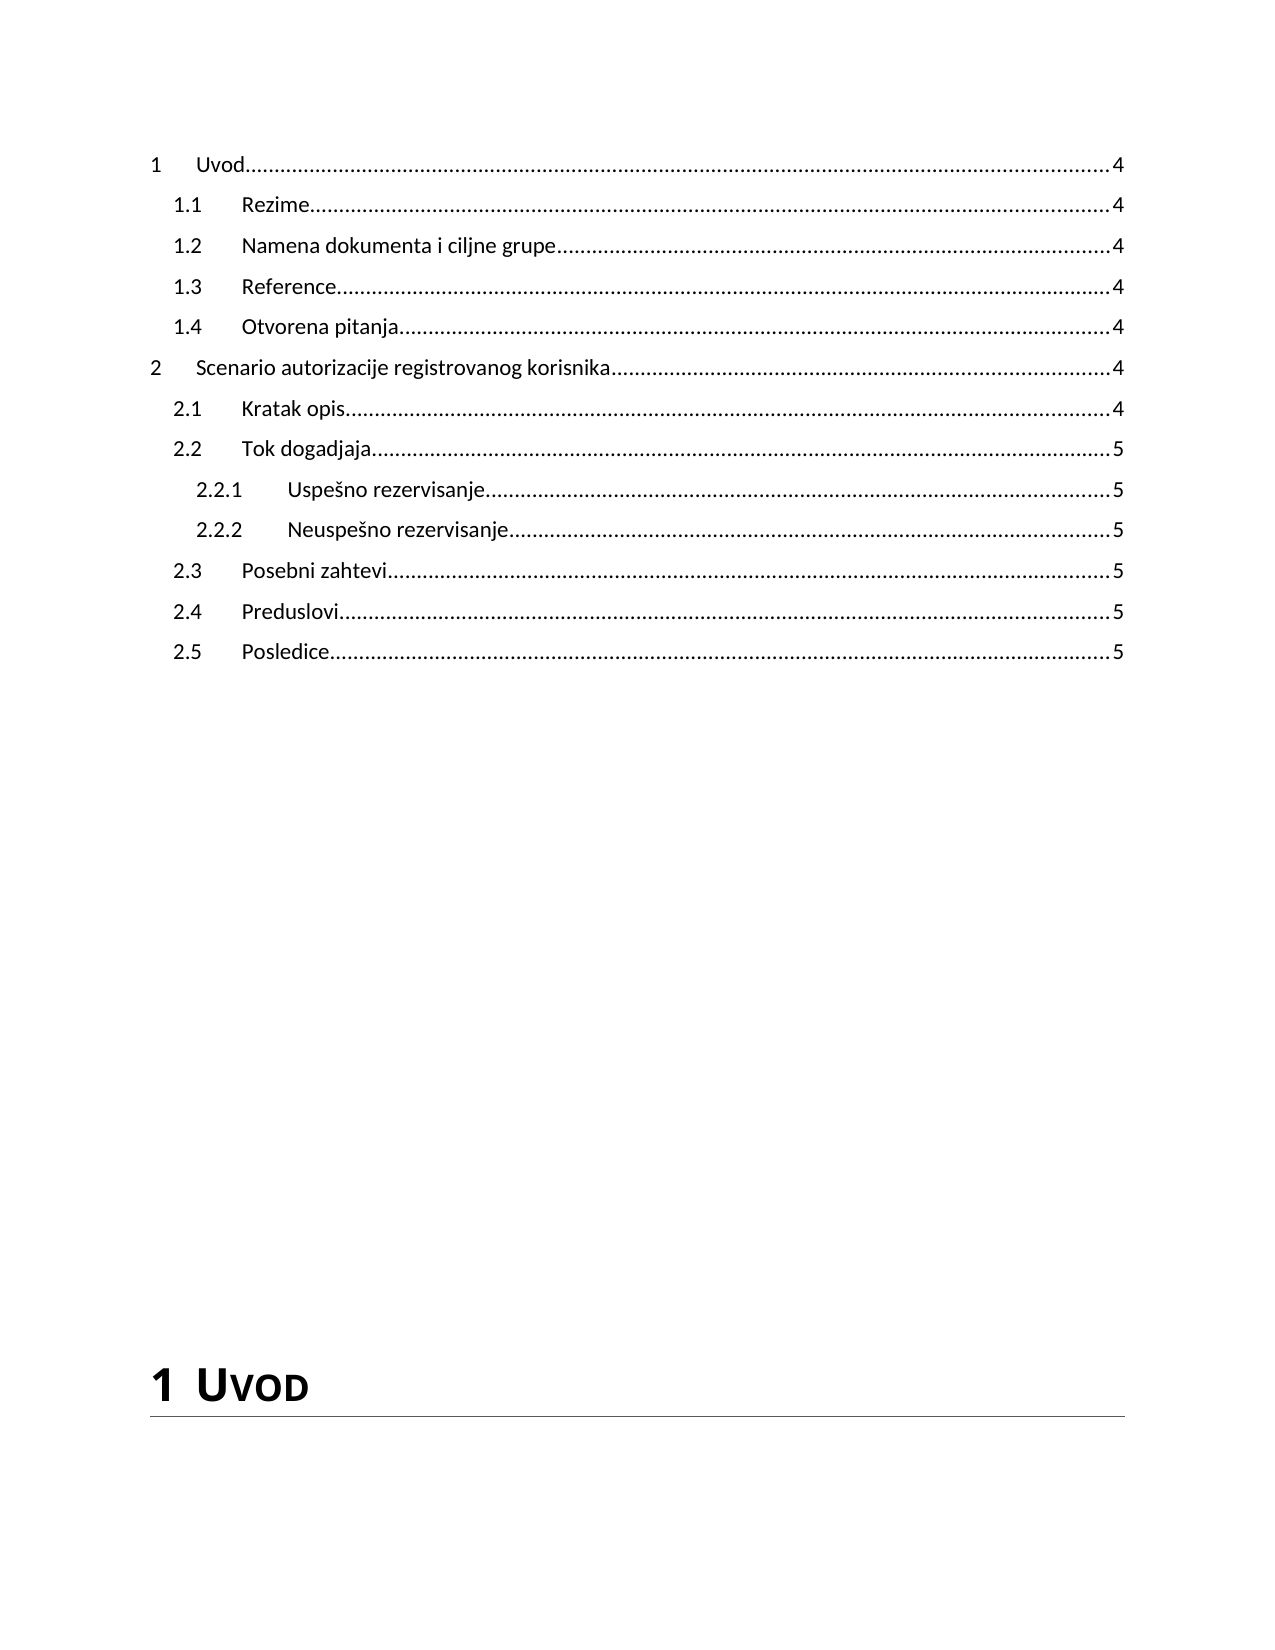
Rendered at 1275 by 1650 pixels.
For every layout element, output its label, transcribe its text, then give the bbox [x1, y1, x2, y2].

subtitle Uvod [150, 1352, 1125, 1416]
